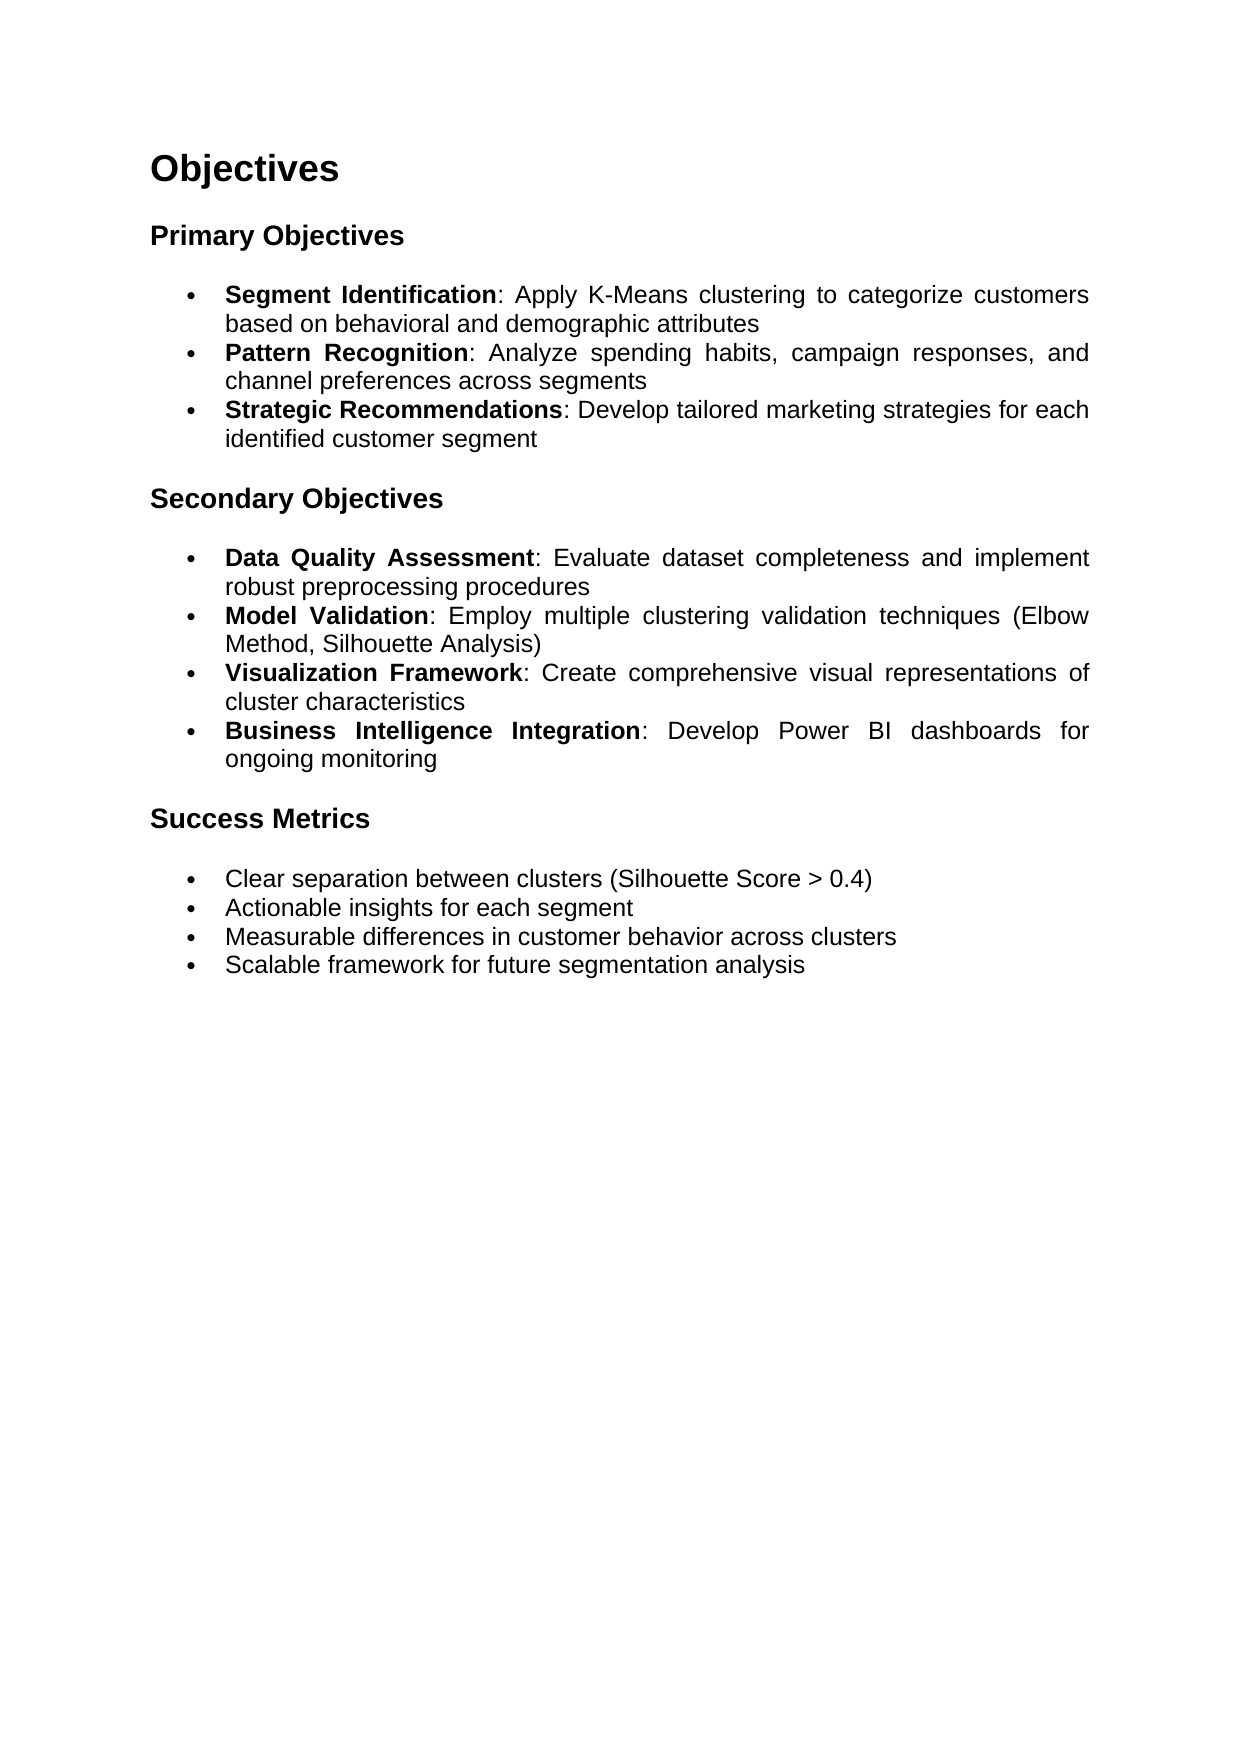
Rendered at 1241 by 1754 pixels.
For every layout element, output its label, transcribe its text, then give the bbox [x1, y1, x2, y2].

list Data Quality Assessment: Evaluate dataset completeness and implement robust preprocessing procedures [187, 543, 1090, 601]
list Business Intelligence Integration: Develop Power BI dashboards for ongoing monitoring [187, 716, 1090, 773]
text Secondary Objectives [150, 482, 1090, 514]
list Pattern Recognition: Analyze spending habits, campaign responses, and channel preferences across segments [187, 337, 1090, 395]
list Segment Identification: Apply K-Means clustering to categorize customers based on behavioral and demographic attributes [187, 280, 1090, 337]
list Visualization Framework: Create comprehensive visual representations of cluster characteristics [187, 658, 1090, 716]
list Actionable insights for each segment [187, 893, 1090, 921]
list Measurable differences in customer behavior across clusters [187, 921, 1090, 950]
list Clear separation between clusters (Silhouette Score > 0.4) [187, 864, 1090, 893]
text Primary Objectives [150, 218, 1090, 251]
list Strategic Recommendations: Develop tailored marketing strategies for each identified customer segment [187, 395, 1090, 452]
text Objectives [150, 146, 1090, 189]
list Scalable framework for future segmentation analysis [187, 950, 1090, 979]
list Model Validation: Employ multiple clustering validation techniques (Elbow Method, Silhouette Analysis) [187, 601, 1090, 658]
text Success Metrics [150, 802, 1090, 835]
